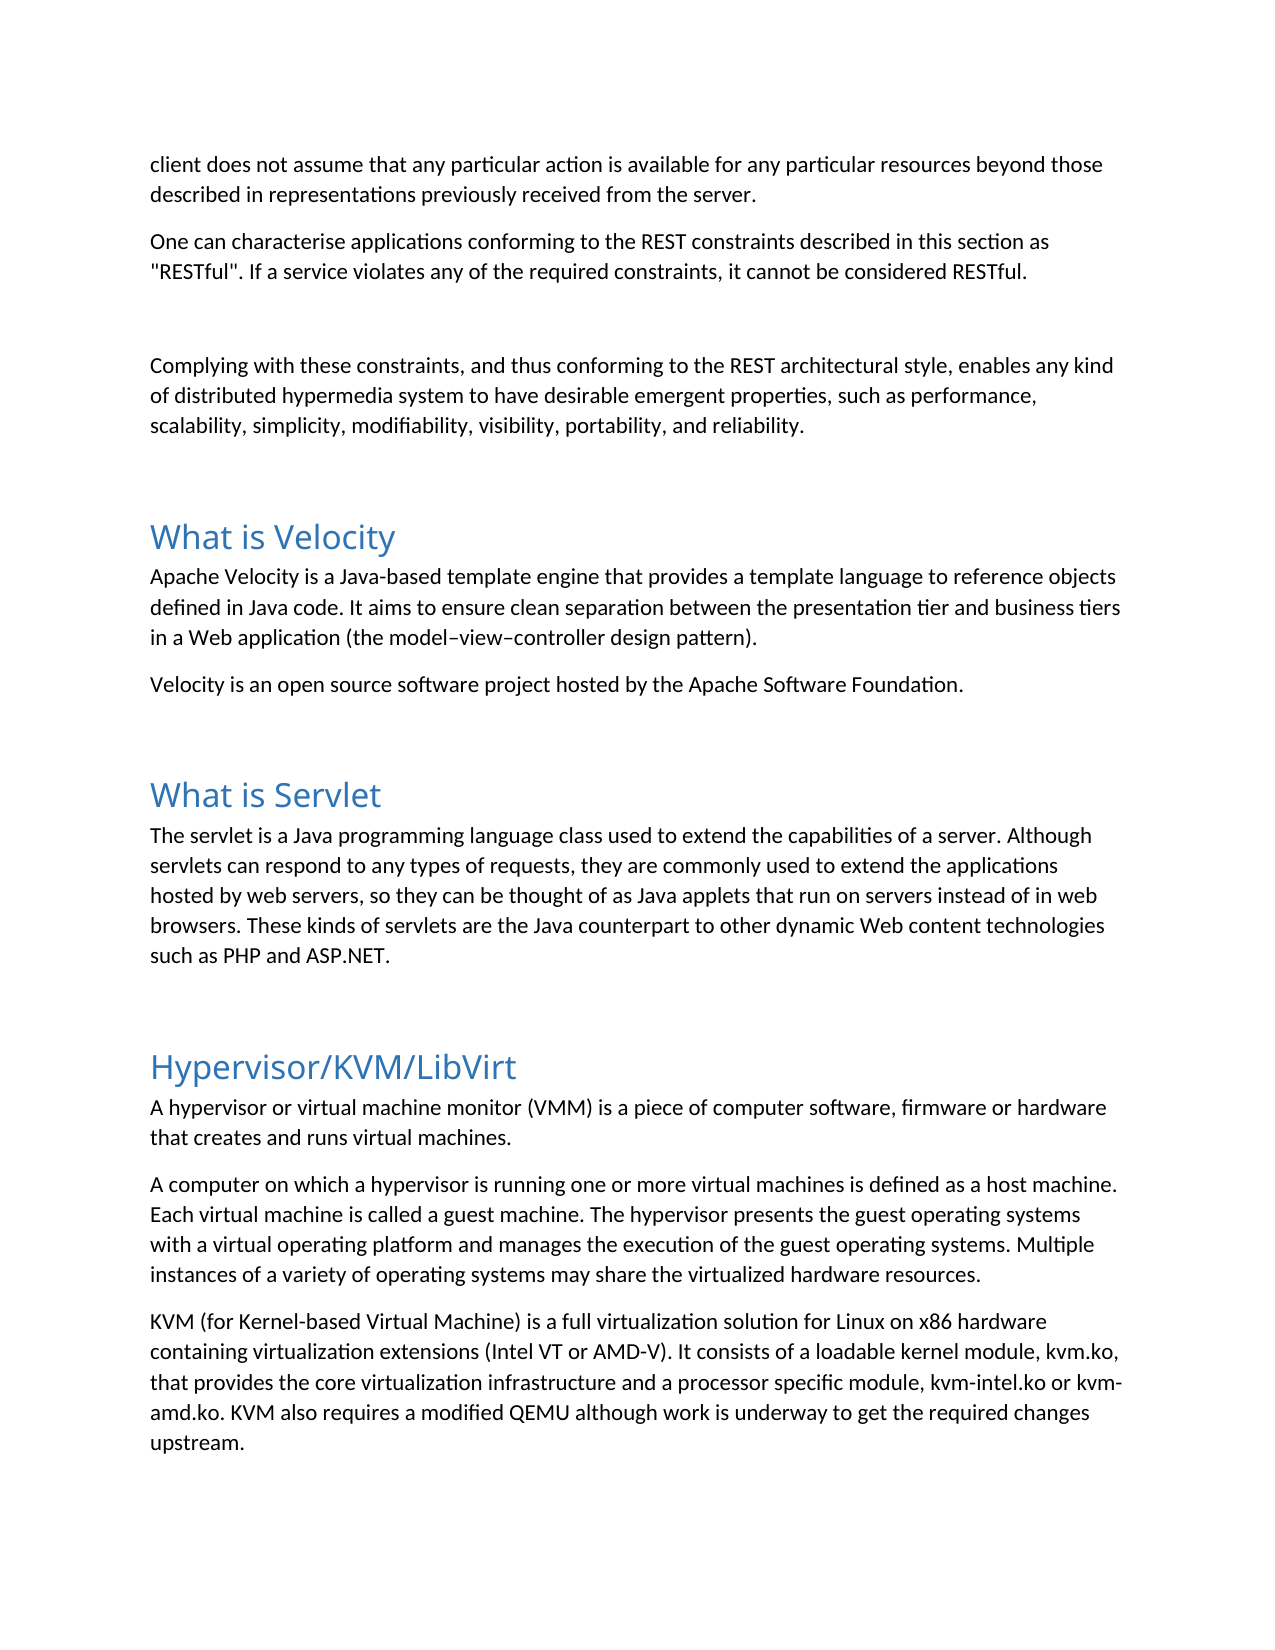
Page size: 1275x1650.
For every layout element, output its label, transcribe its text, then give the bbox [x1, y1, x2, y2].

text Apache Velocity is a Java-based template engine that provides a template language to reference objects defined in Java code. It aims to ensure clean separation between the presentation tier and business tiers in a Web application (the model–view–controller design pattern). [150, 562, 1125, 651]
text Complying with these constraints, and thus conforming to the REST architectural style, enables any kind of distributed hypermedia system to have desirable emergent properties, such as performance, scalability, simplicity, modifiability, visibility, portability, and reliability. [150, 351, 1125, 439]
text A hypervisor or virtual machine monitor (VMM) is a piece of computer software, firmware or hardware that creates and runs virtual machines. [150, 1093, 1125, 1151]
text Velocity is an open source software project hosted by the Apache Software Foundation. [150, 670, 1125, 698]
subtitle What is Velocity [150, 513, 1125, 559]
text The servlet is a Java programming language class used to extend the capabilities of a server. Although servlets can respond to any types of requests, they are commonly used to extend the applications hosted by web servers, so they can be thought of as Java applets that run on servers instead of in web browsers. These kinds of servlets are the Java counterpart to other dynamic Web content technologies such as PHP and ASP.NET. [150, 821, 1125, 970]
text One can characterise applications conforming to the REST constraints described in this section as "RESTful". If a service violates any of the required constraints, it cannot be considered RESTful. [150, 227, 1125, 285]
text A computer on which a hypervisor is running one or more virtual machines is defined as a host machine. Each virtual machine is called a guest machine. The hypervisor presents the guest operating systems with a virtual operating platform and manages the execution of the guest operating systems. Multiple instances of a variety of operating systems may share the virtualized hardware resources. [150, 1170, 1125, 1288]
subtitle Hypervisor/KVM/LibVirt [150, 1044, 1125, 1089]
text KVM (for Kernel-based Virtual Machine) is a full virtualization solution for Linux on x86 hardware containing virtualization extensions (Intel VT or AMD-V). It consists of a loadable kernel module, kvm.ko, that provides the core virtualization infrastructure and a processor specific module, kvm-intel.ko or kvm-amd.ko. KVM also requires a modified QEMU although work is underway to get the required changes upstream. [150, 1307, 1125, 1456]
subtitle What is Servlet [150, 772, 1125, 817]
